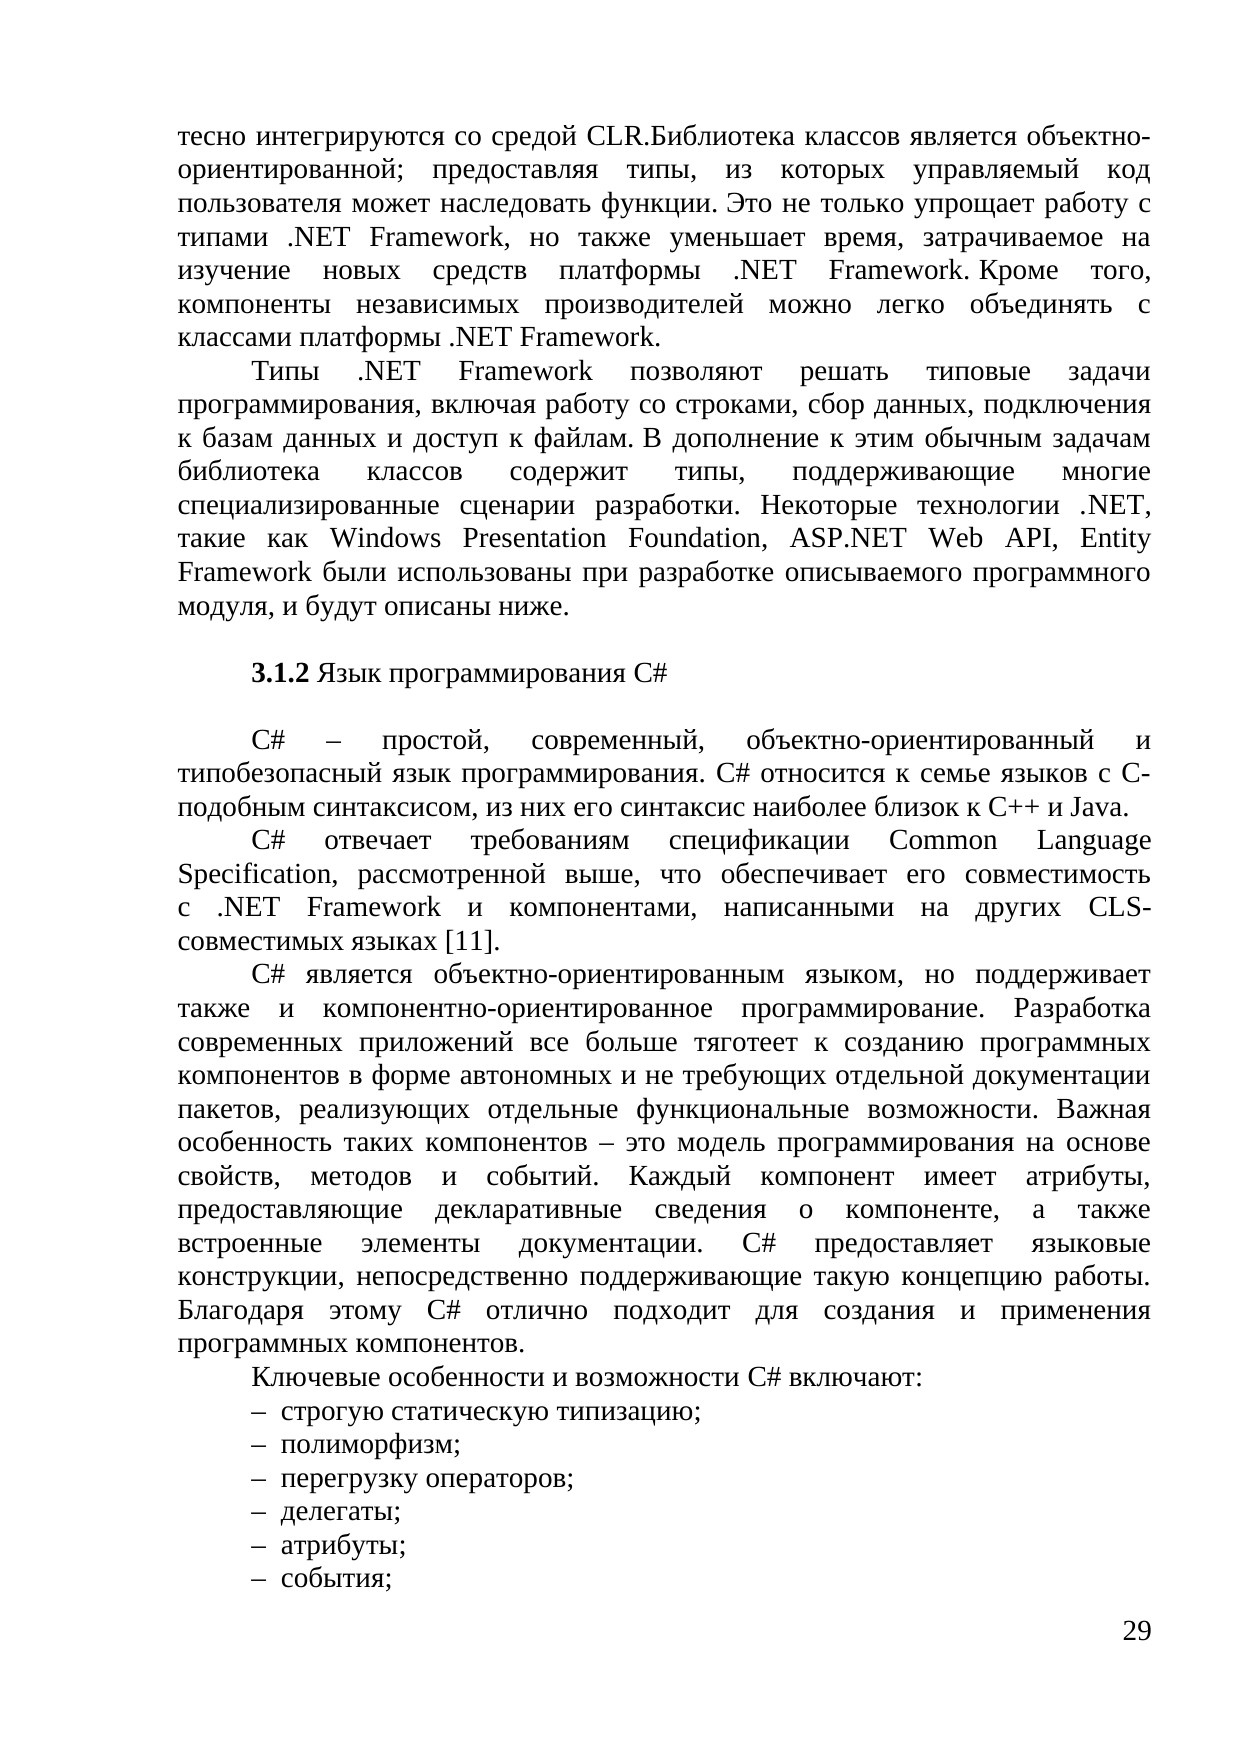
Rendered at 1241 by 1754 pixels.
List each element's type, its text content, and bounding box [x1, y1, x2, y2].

text C# – простой, современный, объектно-ориентированный и типобезопасный язык программирования. C# относится к семье языков с C-подобным синтаксисом, из них его синтаксис наиболее близок к C++ и Java. [177, 722, 1152, 822]
text Типы .NET Framework позволяют решать типовые задачи программирования, включая работу со строками, сбор данных, подключения к базам данных и доступ к файлам. В дополнение к этим обычным задачам библиотека классов содержит типы, поддерживающие многие специализированные сценарии разработки. Некоторые технологии .NET, такие как Windows Presentation Foundation, ASP.NET Web API, Entity Framework были использованы при разработке описываемого программного модуля, и будут описаны ниже. [177, 353, 1152, 621]
text Ключевые особенности и возможности C# включают: [177, 1359, 1152, 1393]
list строгую статическую типизацию; [177, 1393, 1152, 1426]
list делегаты; [177, 1493, 1152, 1527]
list перегрузку операторов; [177, 1460, 1152, 1493]
text C# является объектно-ориентированным языком, но поддерживает также и компонентно-ориентированное программирование. Разработка современных приложений все больше тяготеет к созданию программных компонентов в форме автономных и не требующих отдельной документации пакетов, реализующих отдельные функциональные возможности. Важная особенность таких компонентов – это модель программирования на основе свойств, методов и событий. Каждый компонент имеет атрибуты, предоставляющие декларативные сведения о компоненте, а также встроенные элементы документации. C# предоставляет языковые конструкции, непосредственно поддерживающие такую концепцию работы. Благодаря этому C# отлично подходит для создания и применения программных компонентов. [177, 957, 1152, 1359]
list атрибуты; [177, 1527, 1152, 1560]
text 3.1.2 Язык программирования C# [177, 655, 1152, 688]
list события; [177, 1560, 1152, 1594]
text C# отвечает требованиям спецификации Common Language Specification, рассмотренной выше, что обеспечивает его совместимость с .NET Framework и компонентами, написанными на других CLS-совместимых языках [11]. [177, 822, 1152, 957]
list полиморфизм; [177, 1426, 1152, 1460]
